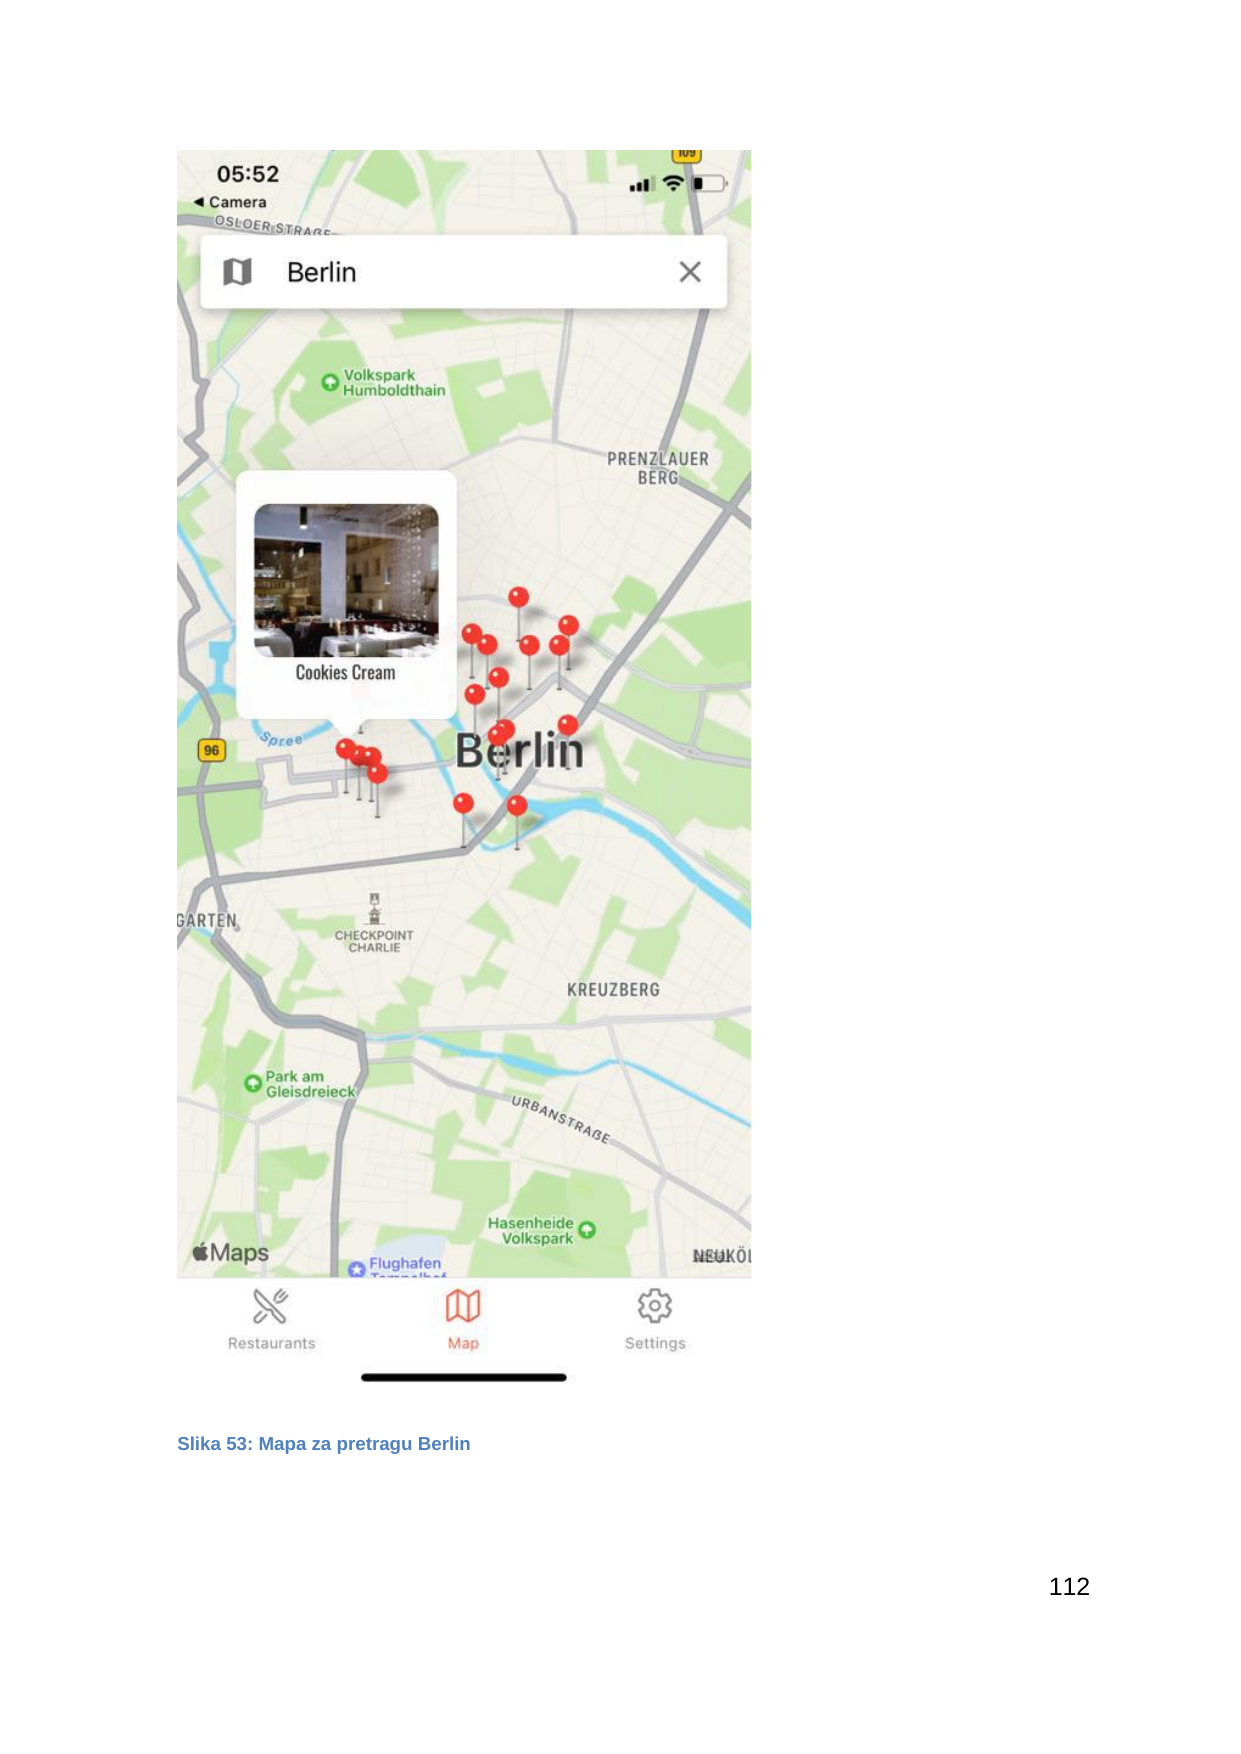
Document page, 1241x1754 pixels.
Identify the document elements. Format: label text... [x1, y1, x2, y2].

picture [177, 150, 752, 1394]
text Slika 53: Mapa za pretragu Berlin [177, 1433, 1090, 1455]
